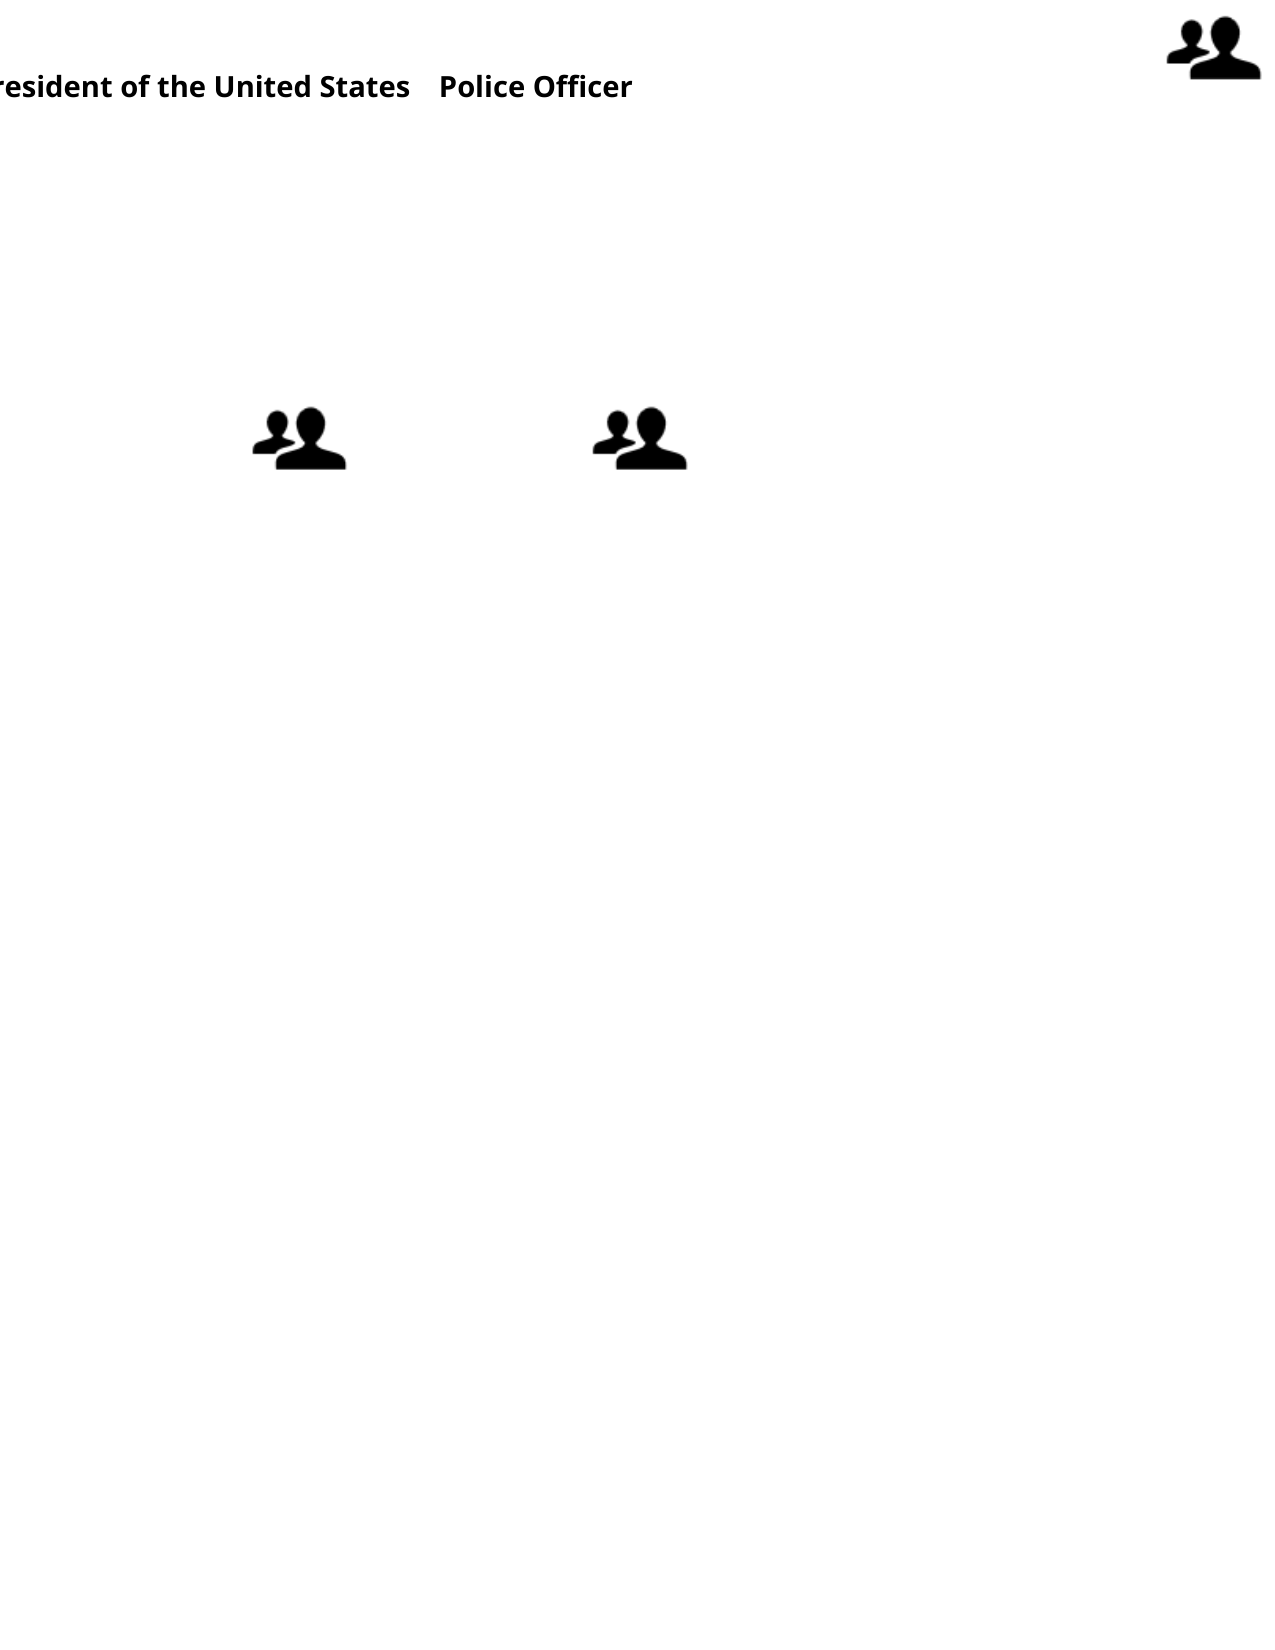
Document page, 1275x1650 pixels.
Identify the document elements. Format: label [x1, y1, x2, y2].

picture [560, 360, 718, 517]
picture [1134, 0, 1275, 127]
picture [220, 360, 377, 517]
